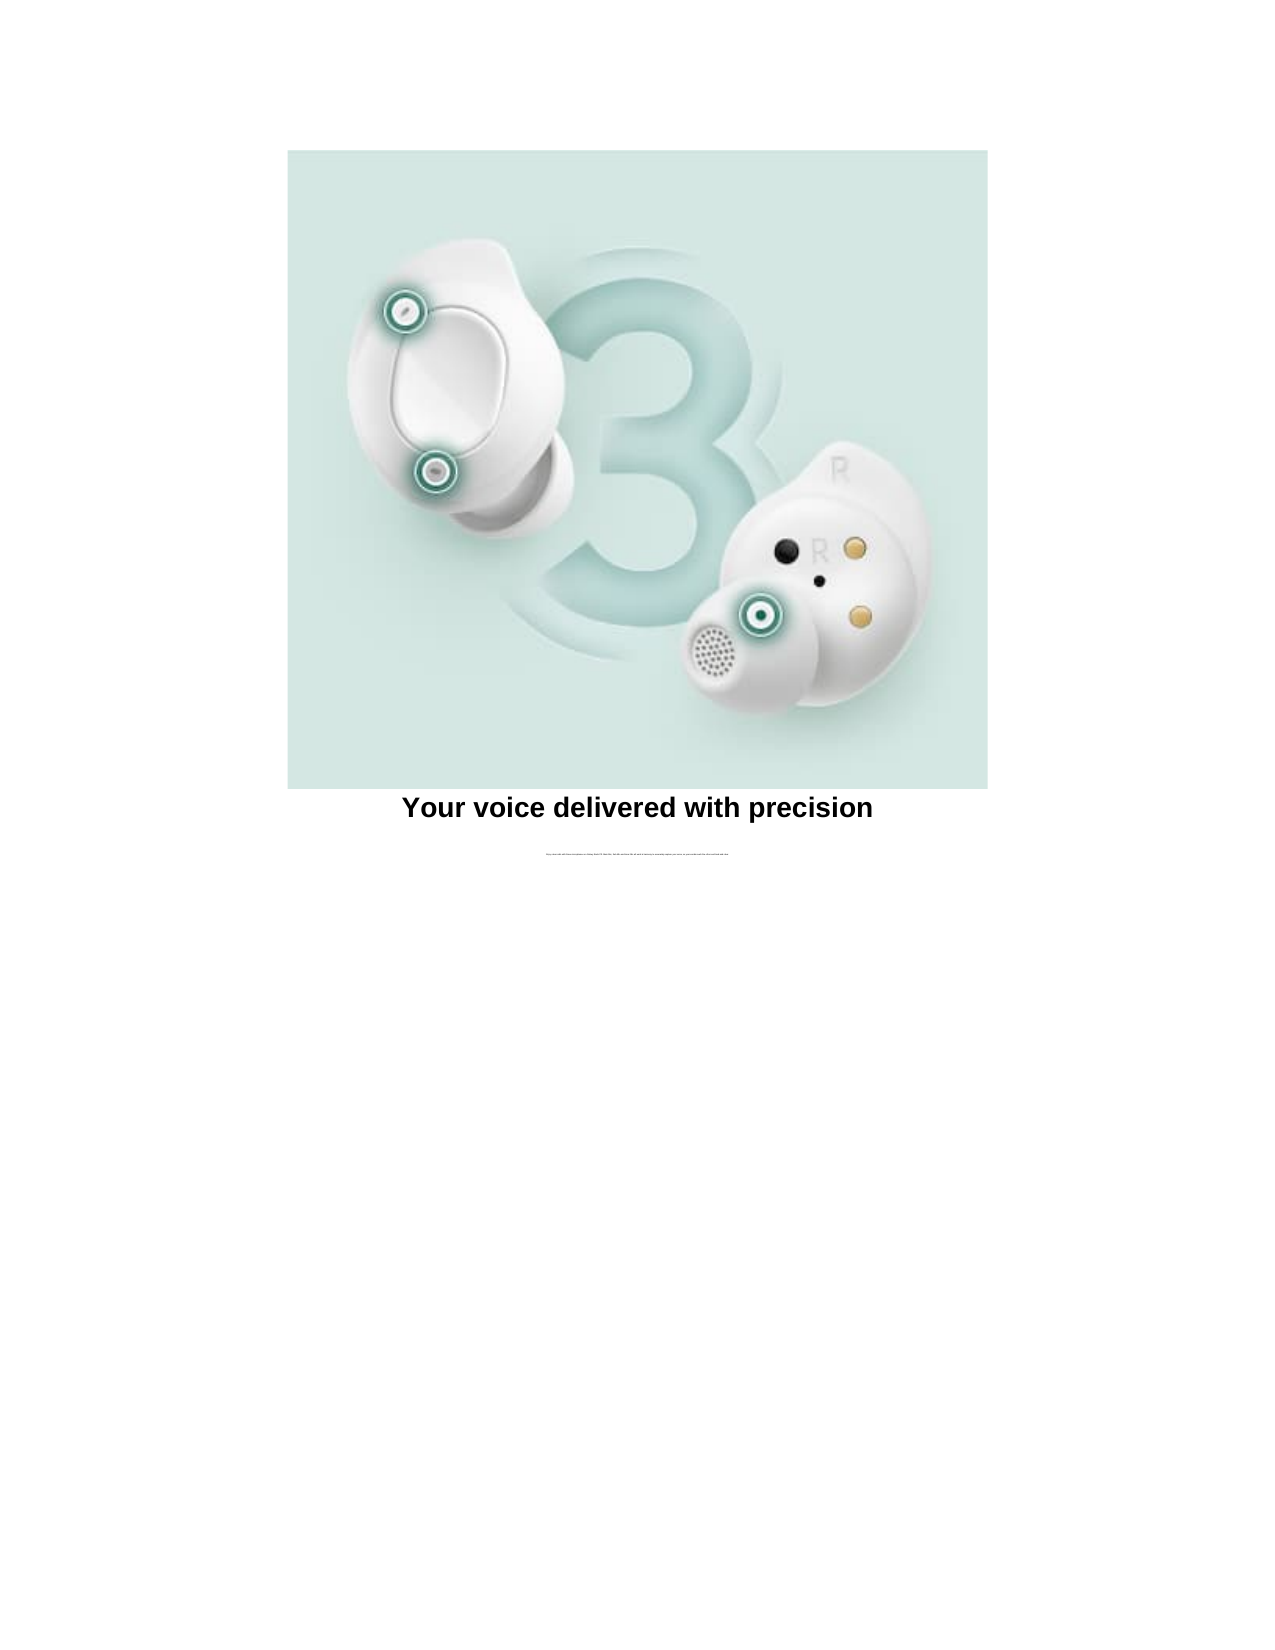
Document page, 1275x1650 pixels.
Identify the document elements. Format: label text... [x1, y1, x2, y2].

picture [287, 150, 988, 789]
text Your voice delivered with precision [150, 791, 1125, 824]
